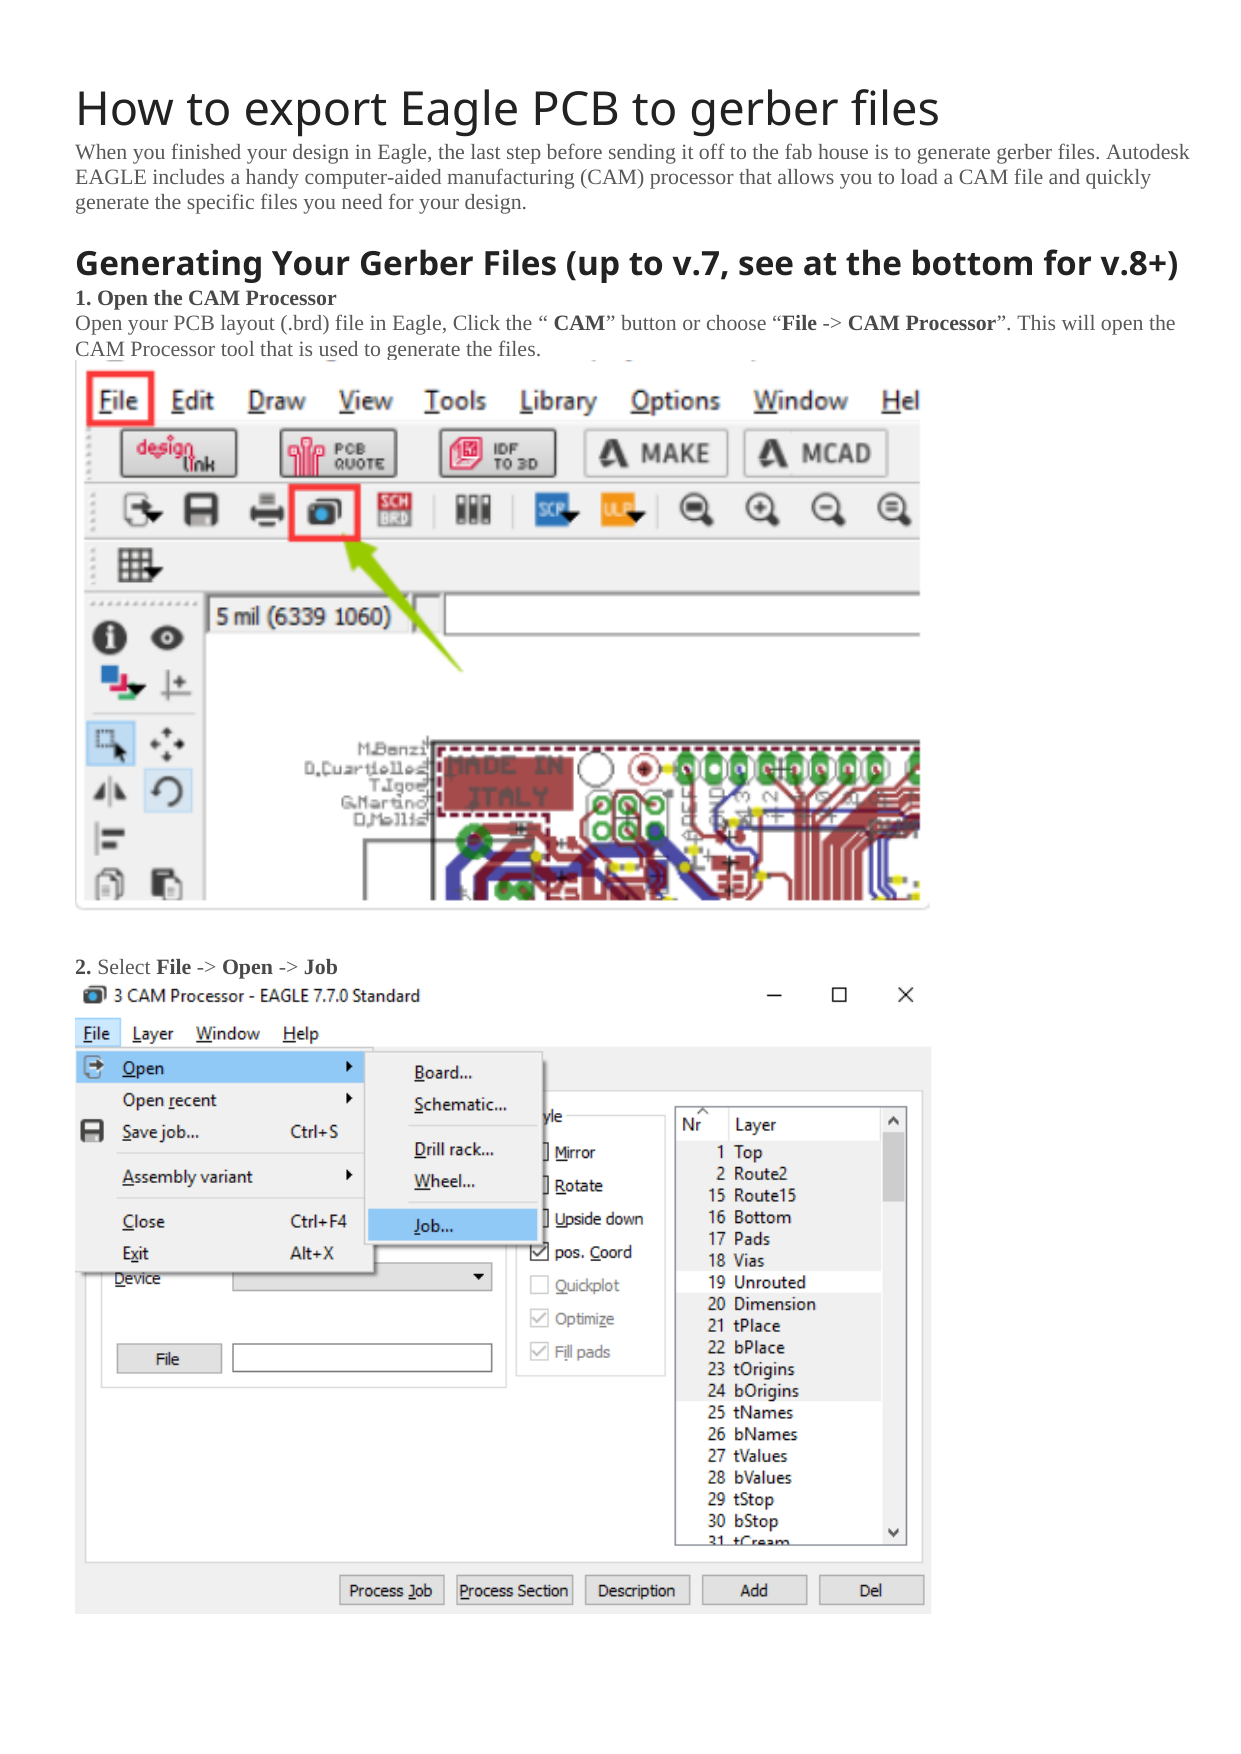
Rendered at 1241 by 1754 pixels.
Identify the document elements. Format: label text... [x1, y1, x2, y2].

text How to export Eagle PCB to gerber files [75, 75, 1196, 139]
text Open your PCB layout (.brd) file in Eagle, Click the “ CAM” button or choose “File -> CAM Processor”. This will open the CAM Processor tool that is used to generate the files. [75, 310, 1196, 361]
picture [75, 360, 930, 955]
picture [75, 979, 932, 1614]
text 1. Open the CAM Processor [75, 285, 1196, 310]
text 2. Select File -> Open -> Job [75, 954, 1196, 979]
text When you finished your design in Eagle, the last step before sending it off to the fab house is to generate gerber files. Autodesk EAGLE includes a handy computer-aided manufacturing (CAM) processor that allows you to load a CAM file and quickly generate the specific files you need for your design. [75, 139, 1196, 214]
text Generating Your Gerber Files (up to v.7, see at the bottom for v.8+) [75, 240, 1196, 285]
